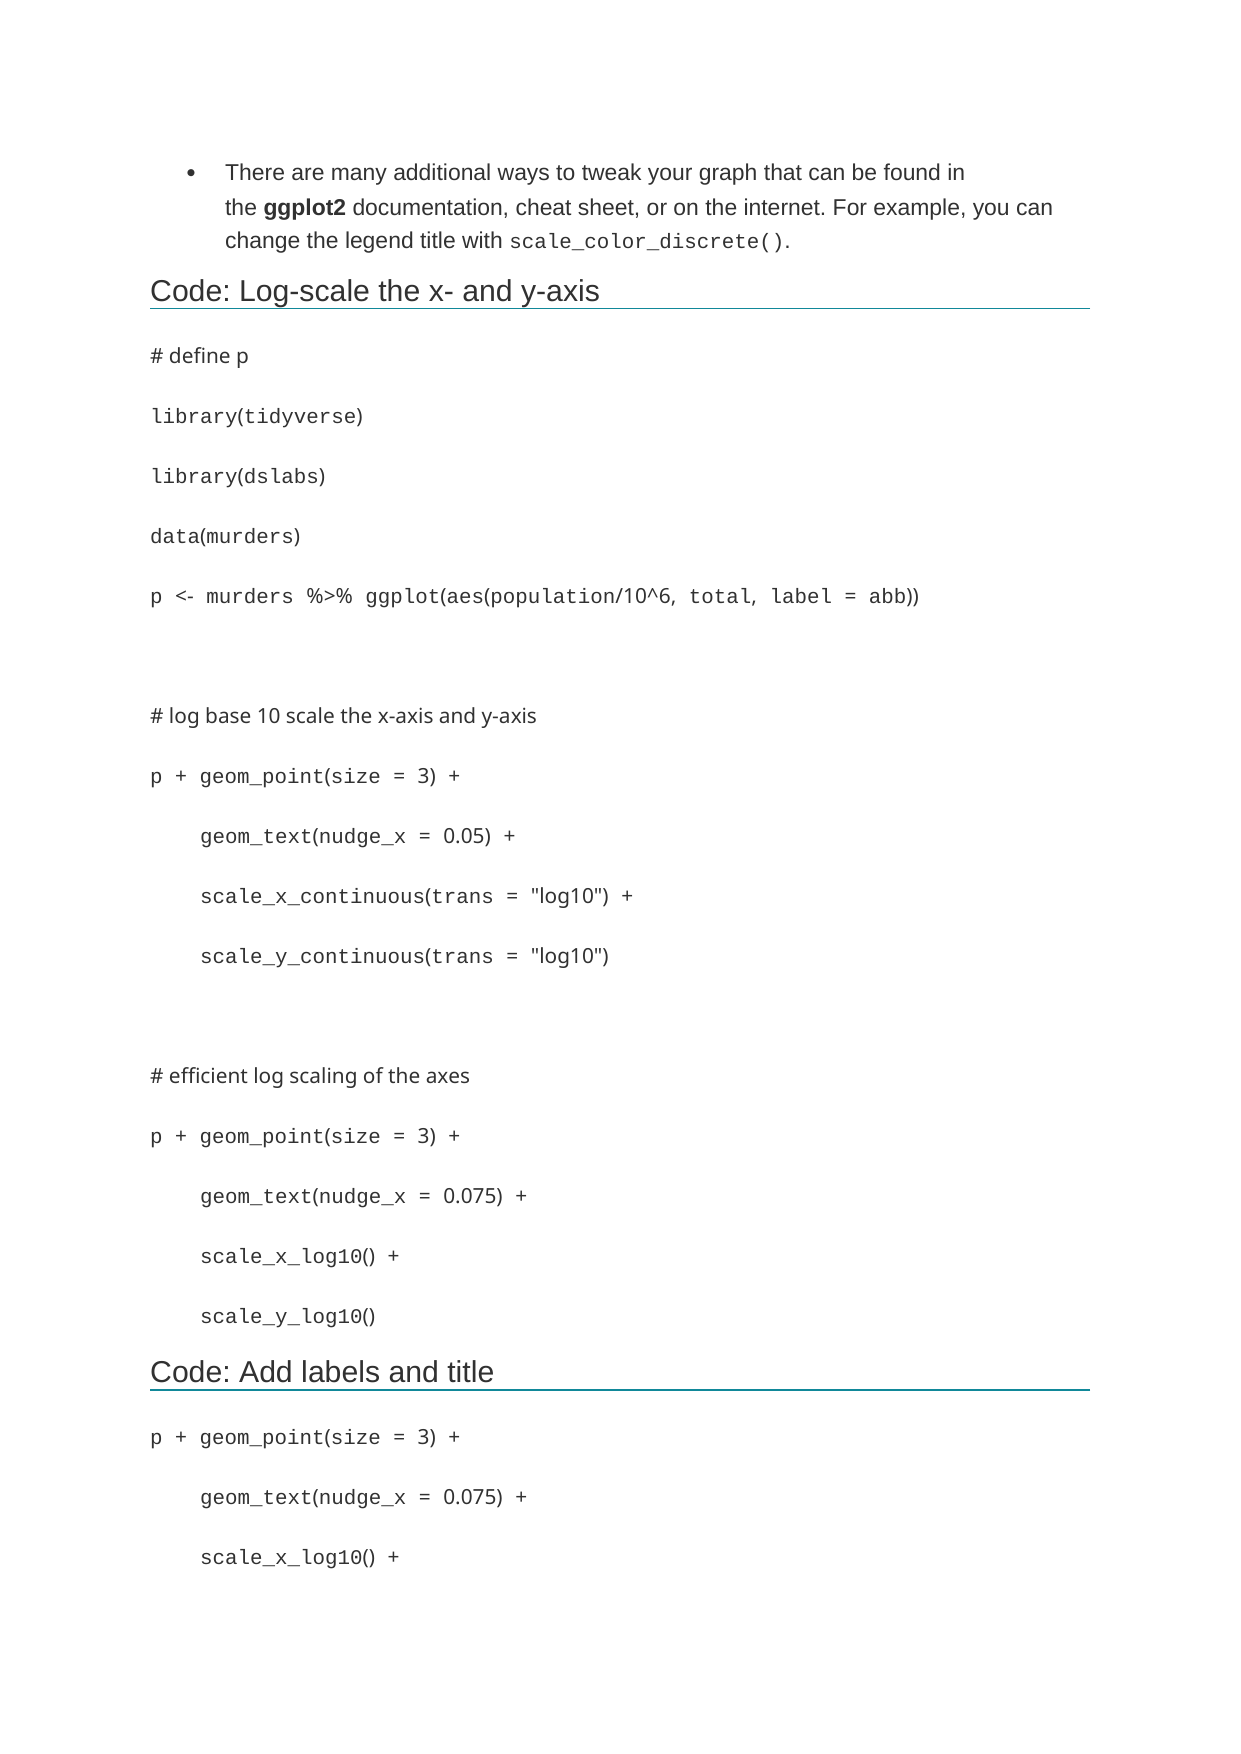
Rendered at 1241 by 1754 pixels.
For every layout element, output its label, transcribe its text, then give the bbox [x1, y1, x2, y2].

text library(dslabs) [150, 454, 1090, 489]
text scale_y_log10() [150, 1294, 1090, 1329]
text geom_text(nudge_x = 0.075) + [150, 1476, 1090, 1511]
text # define p [150, 334, 1090, 369]
subtitle Code: Log-scale the x- and y-axis [150, 273, 1090, 308]
text scale_y_continuous(trans = "log10") [150, 934, 1090, 969]
text geom_text(nudge_x = 0.075) + [150, 1174, 1090, 1209]
text scale_x_log10() + [150, 1234, 1090, 1269]
text # efficient log scaling of the axes [150, 1054, 1090, 1089]
text p + geom_point(size = 3) + [150, 1416, 1090, 1451]
subtitle Code: Add labels and title [150, 1354, 1090, 1389]
text geom_text(nudge_x = 0.05) + [150, 814, 1090, 849]
text p <- murders %>% ggplot(aes(population/10^6, total, label = abb)) [150, 574, 1090, 609]
list There are many additional ways to tweak your graph that can be found in the ggplot2 documentation, cheat sheet, or on the internet. For example, you can change the legend title with scale_color_discrete(). [187, 150, 1090, 255]
text data(murders) [150, 514, 1090, 549]
text scale_x_continuous(trans = "log10") + [150, 874, 1090, 909]
text library(tidyverse) [150, 394, 1090, 429]
text # log base 10 scale the x-axis and y-axis [150, 694, 1090, 729]
text p + geom_point(size = 3) + [150, 1114, 1090, 1149]
text scale_x_log10() + [150, 1536, 1090, 1571]
text p + geom_point(size = 3) + [150, 754, 1090, 789]
